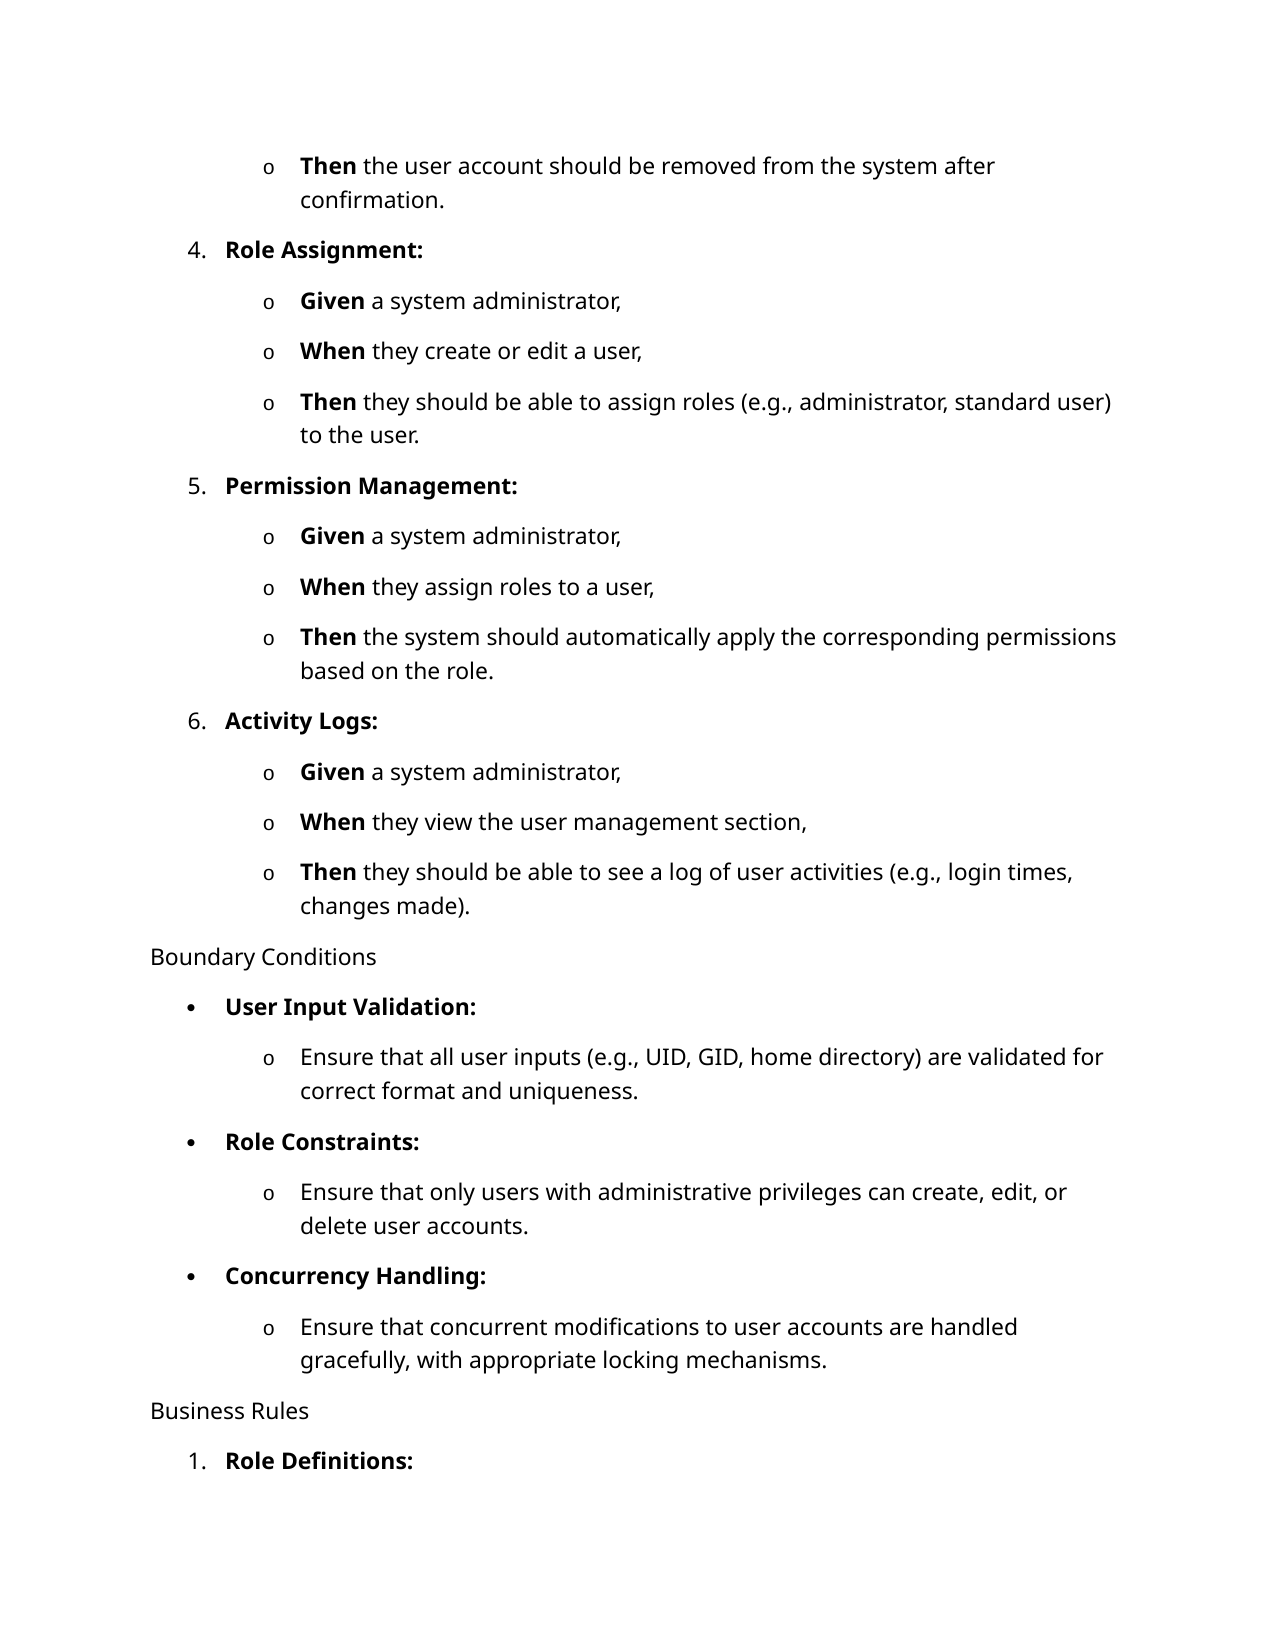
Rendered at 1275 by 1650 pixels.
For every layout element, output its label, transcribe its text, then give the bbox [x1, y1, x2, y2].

list When they create or edit a user, [262, 335, 1125, 366]
list Given a system administrator, [262, 284, 1125, 316]
list When they view the user management section, [262, 806, 1125, 837]
list Then they should be able to assign roles (e.g., administrator, standard user) to the user. [262, 385, 1125, 450]
list Then the user account should be removed from the system after confirmation. [262, 150, 1125, 215]
list Role Constraints: [187, 1125, 1125, 1157]
list User Input Validation: [187, 991, 1125, 1022]
list Role Assignment: [187, 234, 1125, 265]
list Ensure that concurrent modifications to user accounts are handled gracefully, with appropriate locking mechanisms. [262, 1310, 1125, 1375]
list Ensure that only users with administrative privileges can create, edit, or delete user accounts. [262, 1176, 1125, 1241]
text Boundary Conditions [150, 940, 1125, 972]
list Then they should be able to see a log of user activities (e.g., login times, changes made). [262, 856, 1125, 921]
list Activity Logs: [187, 705, 1125, 736]
text Business Rules [150, 1394, 1125, 1426]
list Then the system should automatically apply the corresponding permissions based on the role. [262, 621, 1125, 686]
list When they assign roles to a user, [262, 570, 1125, 602]
list Concurrency Handling: [187, 1260, 1125, 1291]
list Permission Management: [187, 469, 1125, 501]
list Given a system administrator, [262, 755, 1125, 787]
list Ensure that all user inputs (e.g., UID, GID, home directory) are validated for correct format and uniqueness. [262, 1041, 1125, 1106]
list Role Definitions: [187, 1445, 1125, 1476]
list Given a system administrator, [262, 520, 1125, 551]
